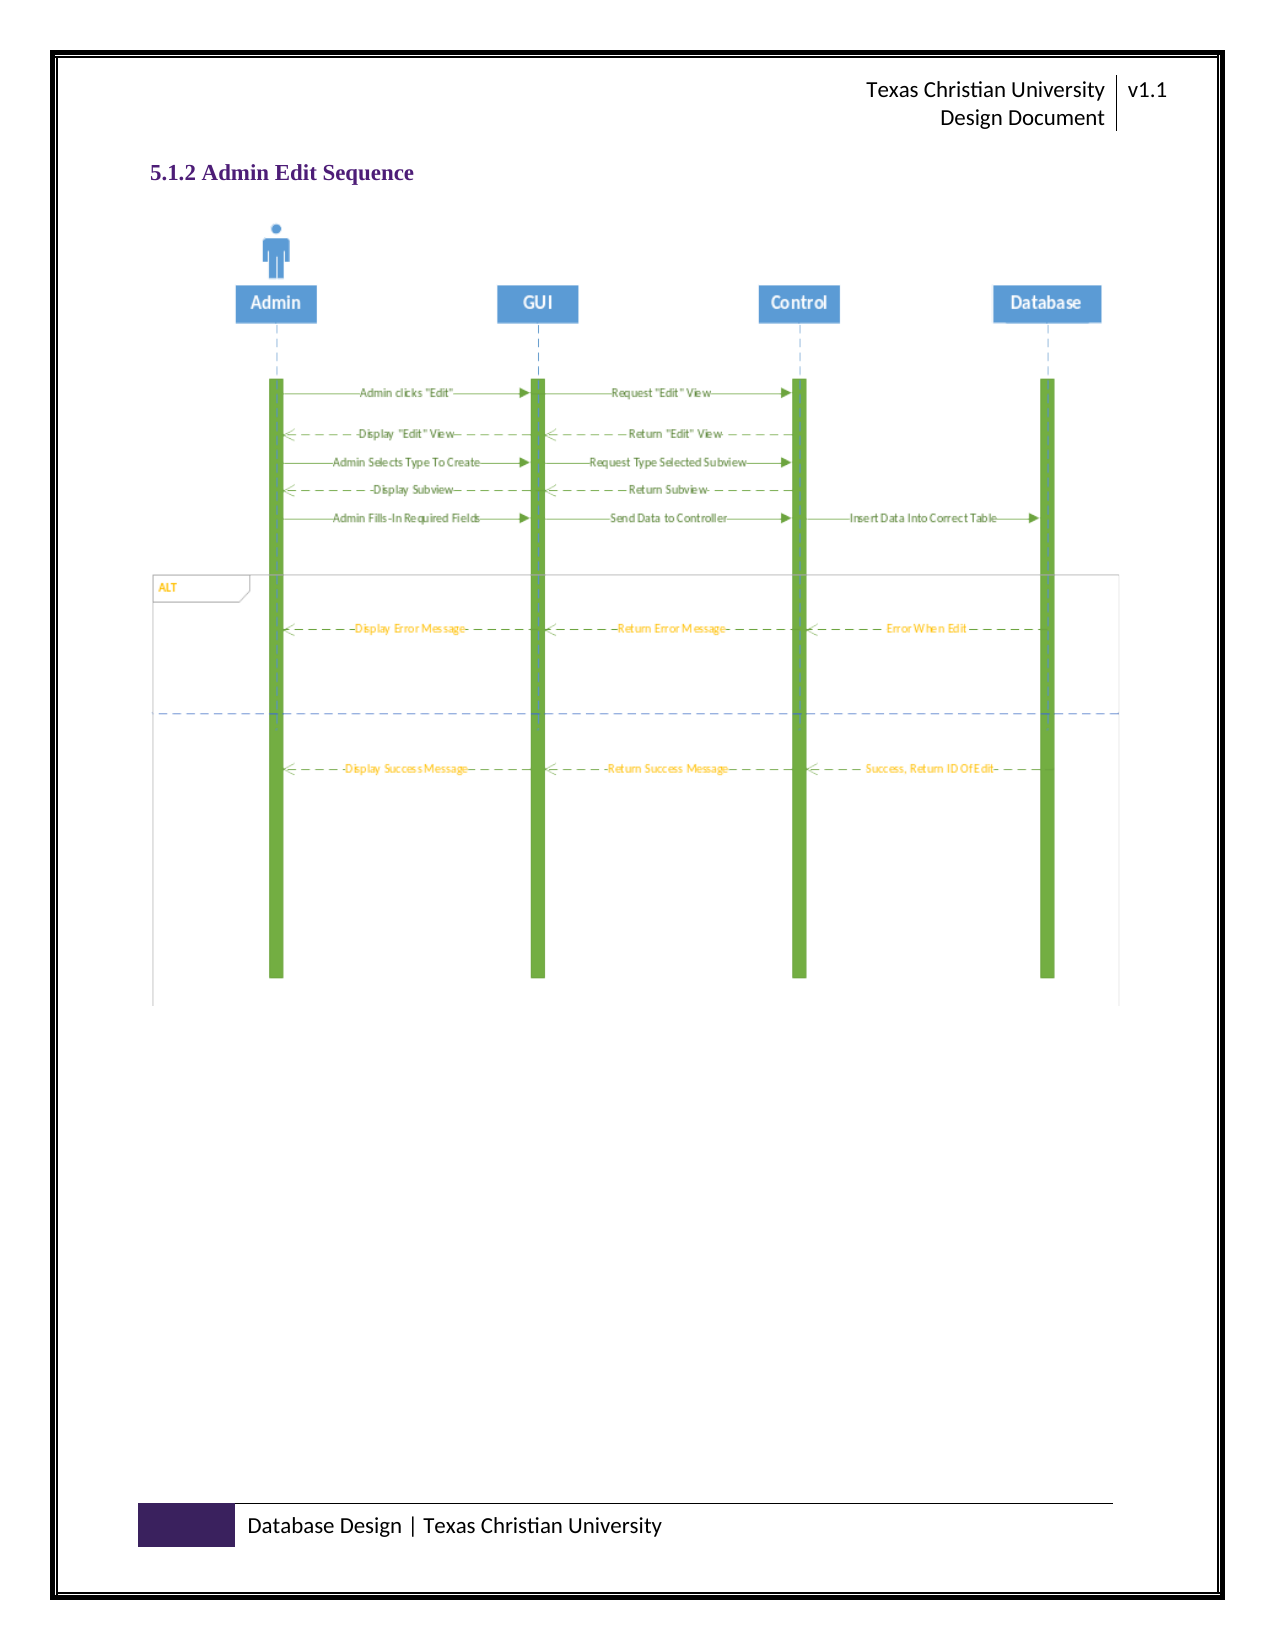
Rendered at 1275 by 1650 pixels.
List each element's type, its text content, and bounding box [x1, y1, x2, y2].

subtitle 5.1.2 Admin Edit Sequence [150, 159, 1125, 185]
